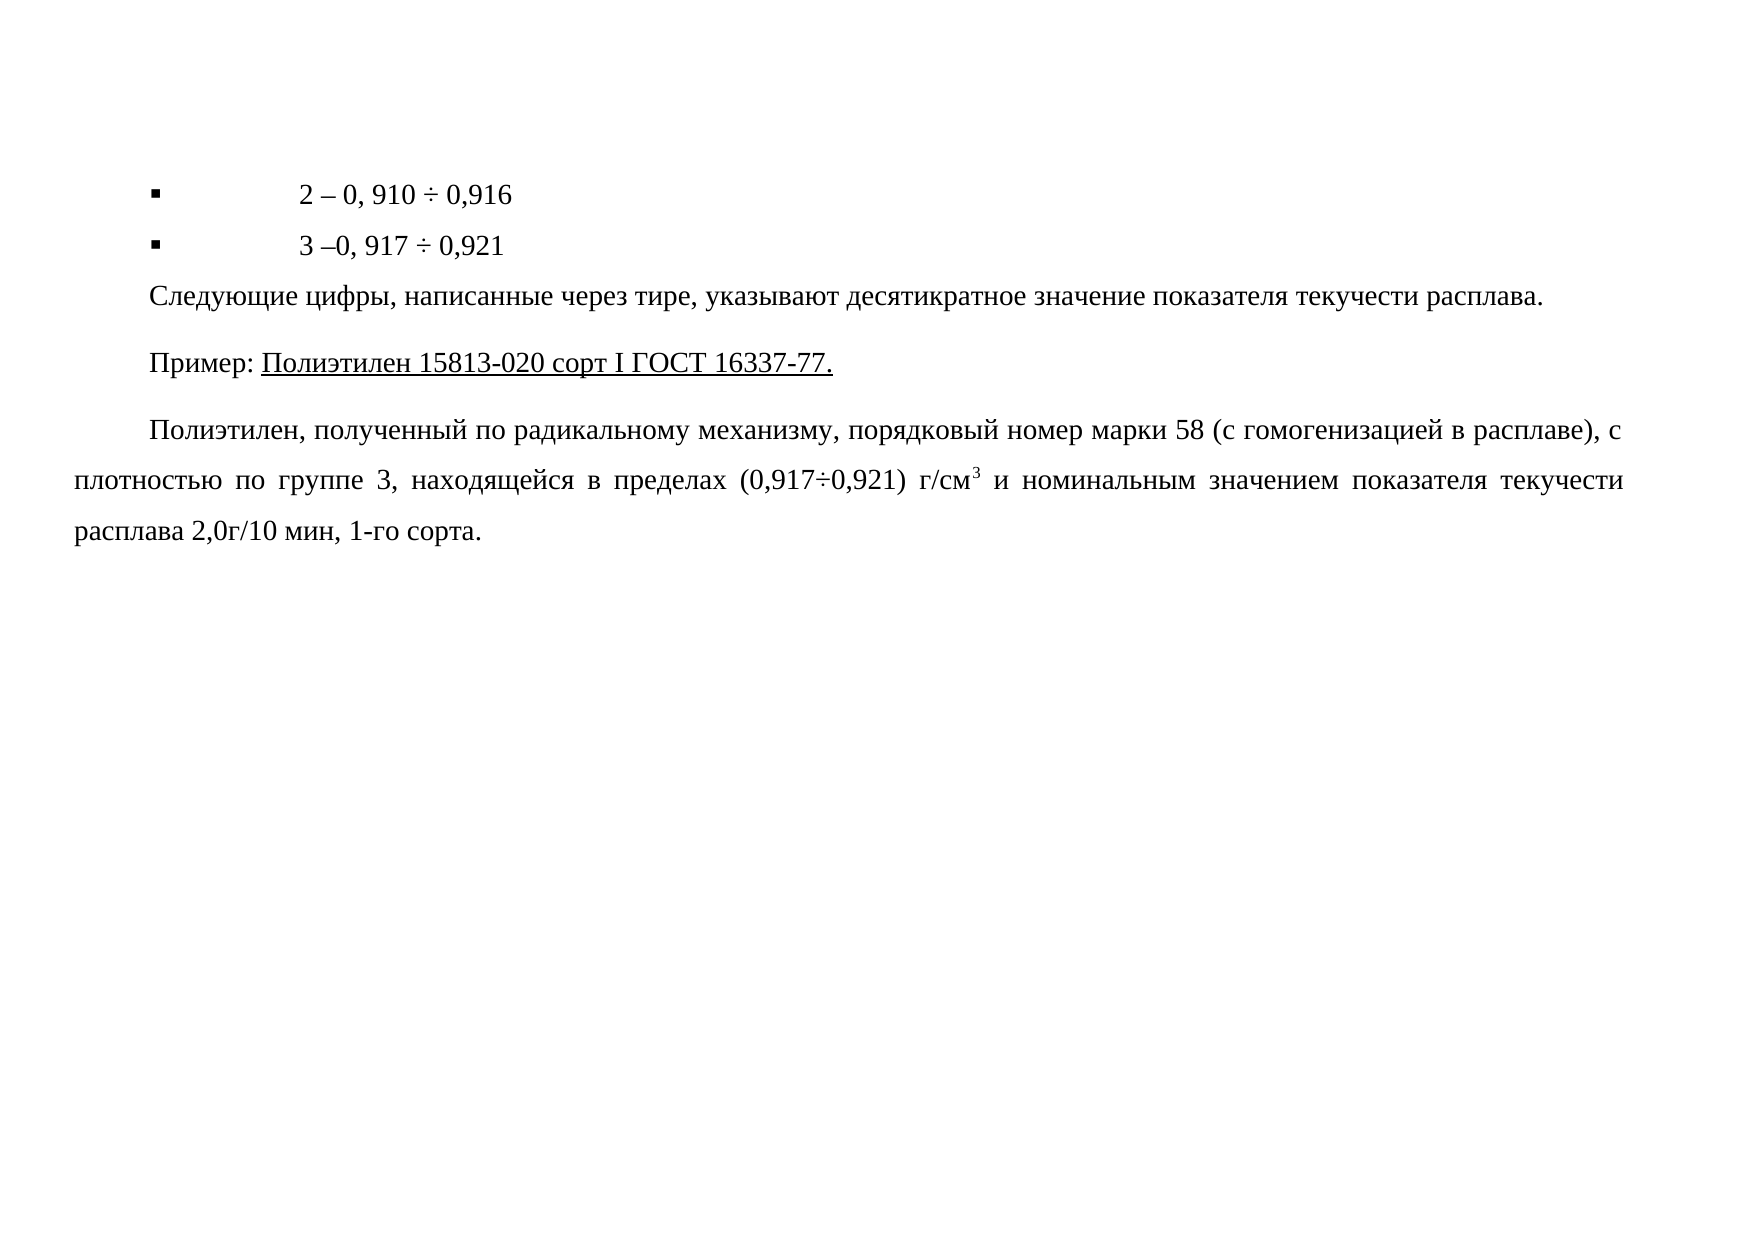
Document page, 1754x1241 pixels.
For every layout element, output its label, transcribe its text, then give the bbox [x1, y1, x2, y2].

text Полиэтилен, полученный по радикальному механизму, порядковый номер марки 58 (с гомогенизацией в расплаве), с плотностью по группе 3, находящейся в пределах (0,917÷0,921) г/см3 и номинальным значением показателя текучести расплава 2,0г/10 мин, 1-го сорта. [74, 412, 1624, 546]
text Следующие цифры, написанные через тире, указывают десятикратное значение показателя текучести расплава. [74, 278, 1668, 312]
list 2 – 0, 910 ÷ 0,916 [74, 177, 1668, 211]
list 3 –0, 917 ÷ 0,921 [74, 228, 1668, 261]
text Пример: Полиэтилен 15813-020 сорт I ГОСТ 16337-77. [74, 345, 1668, 378]
